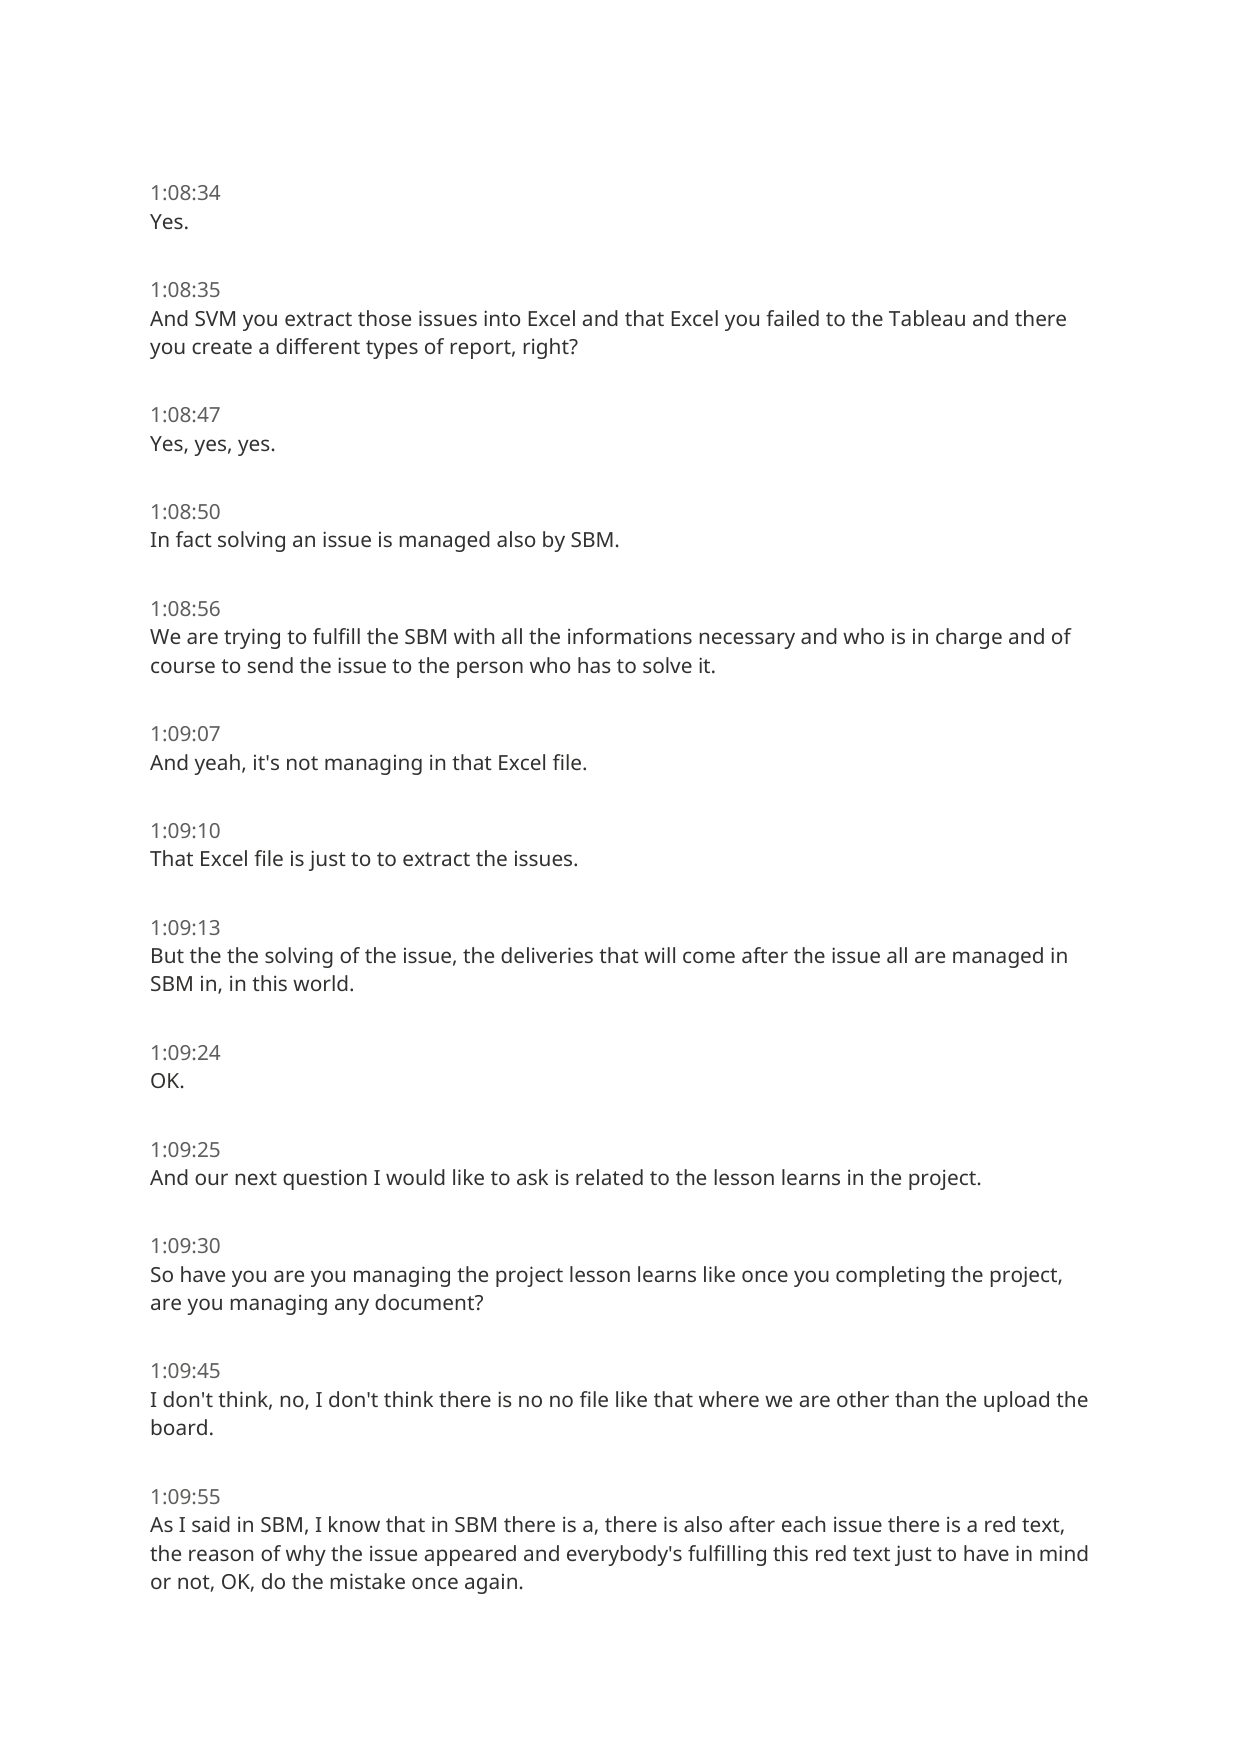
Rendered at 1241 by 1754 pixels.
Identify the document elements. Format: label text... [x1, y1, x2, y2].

text 1:08:56 We are trying to fulfill the SBM with all the informations necessary and who is in charge and of course to send the issue to the person who has to solve it. [150, 566, 1090, 679]
text 1:09:24 OK. [150, 1009, 1090, 1095]
text 1:08:34 Yes. [150, 150, 1090, 235]
text 1:08:50 In fact solving an issue is managed also by SBM. [150, 469, 1090, 554]
text 1:09:07 And yeah, it's not managing in that Excel file. [150, 691, 1090, 776]
text 1:09:45 I don't think, no, I don't think there is no no file like that where we are other than the upload the board. [150, 1328, 1090, 1442]
text 1:09:10 That Excel file is just to to extract the issues. [150, 787, 1090, 873]
text 1:09:25 And our next question I would like to ask is related to the lesson learns in the project. [150, 1106, 1090, 1192]
text 1:09:55 As I said in SBM, I know that in SBM there is a, there is also after each issue there is a red text, the reason of why the issue appeared and everybody's fulfilling this red text just to have in mind or not, OK, do the mistake once again. [150, 1453, 1090, 1596]
text 1:09:13 But the the solving of the issue, the deliveries that will come after the issue all are managed in SBM in, in this world. [150, 884, 1090, 998]
text 1:09:30 So have you are you managing the project lesson learns like once you completing the project, are you managing any document? [150, 1203, 1090, 1317]
text 1:08:35 And SVM you extract those issues into Excel and that Excel you failed to the Tableau and there you create a different types of report, right? [150, 247, 1090, 361]
text 1:08:47 Yes, yes, yes. [150, 372, 1090, 457]
